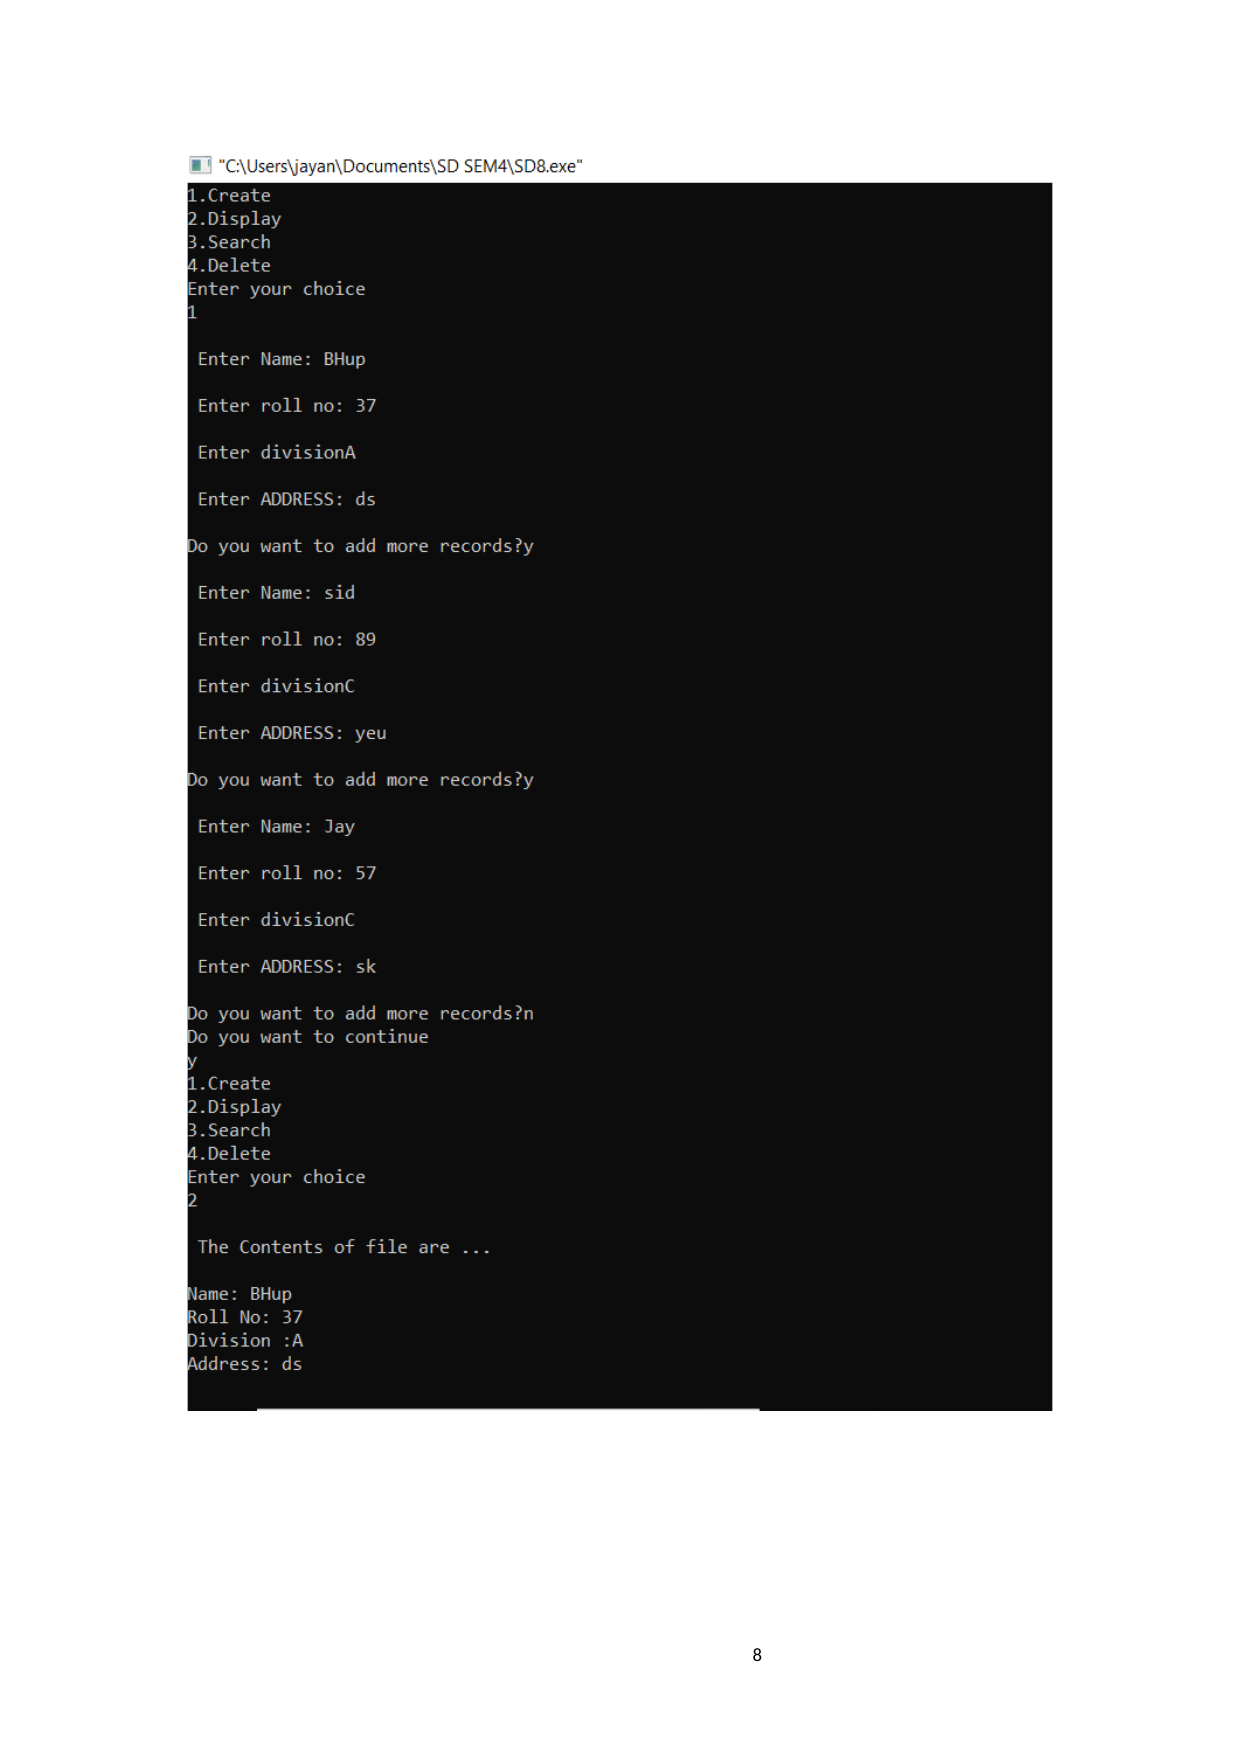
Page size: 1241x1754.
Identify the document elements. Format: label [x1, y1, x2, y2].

picture [187, 150, 1053, 1411]
